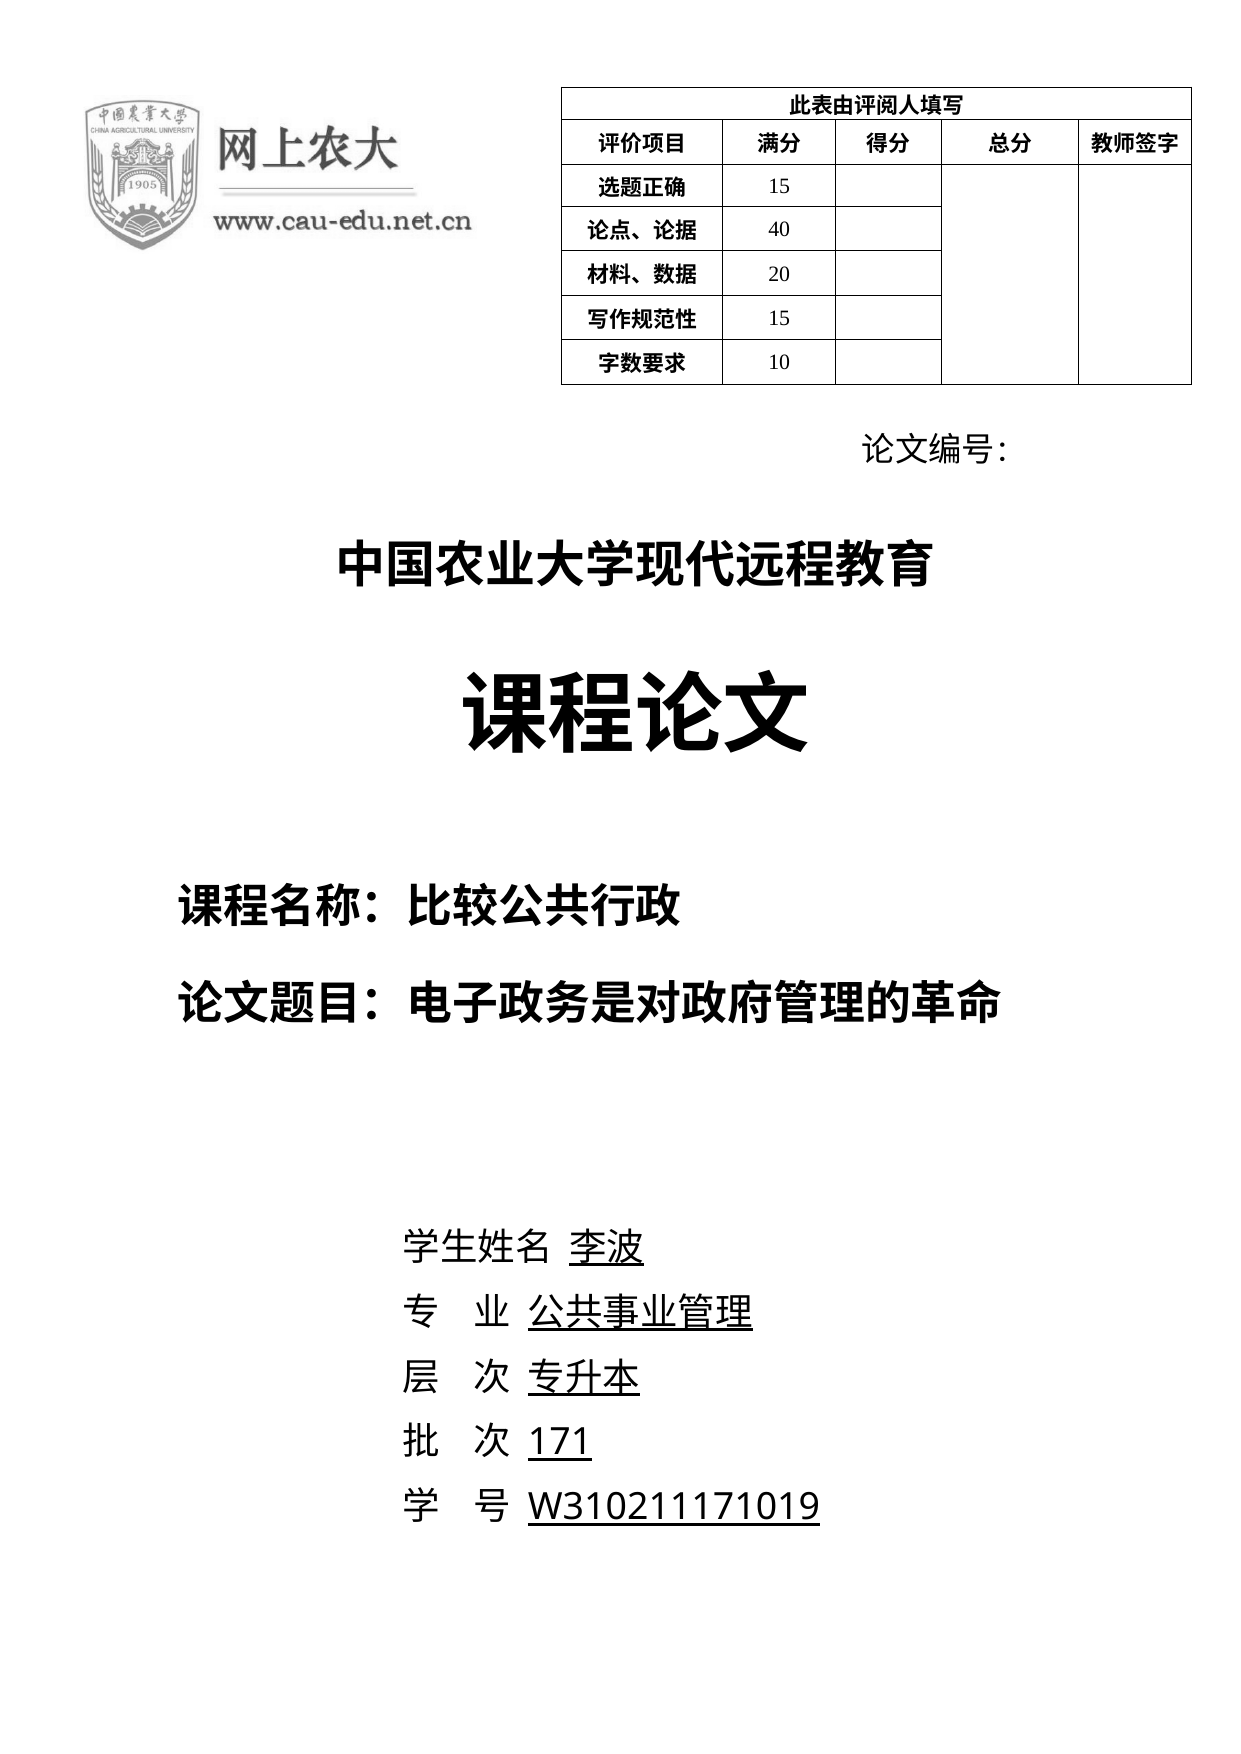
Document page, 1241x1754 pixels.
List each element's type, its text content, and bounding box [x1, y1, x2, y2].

text 专 业 公共事业管理 [177, 1276, 1092, 1341]
text 课程论文 [177, 642, 1092, 772]
text 课程名称：比较公共行政 [177, 853, 1092, 951]
text 学生姓名 李波 [177, 1211, 1092, 1276]
text 学 号 W310211171019 [177, 1471, 1092, 1536]
text 论文题目：电子政务是对政府管理的革命 [177, 951, 1092, 1048]
text 中国农业大学现代远程教育 [177, 512, 1092, 610]
text 层 次 专升本 [177, 1341, 1092, 1406]
text 批 次 171 [177, 1406, 1092, 1471]
